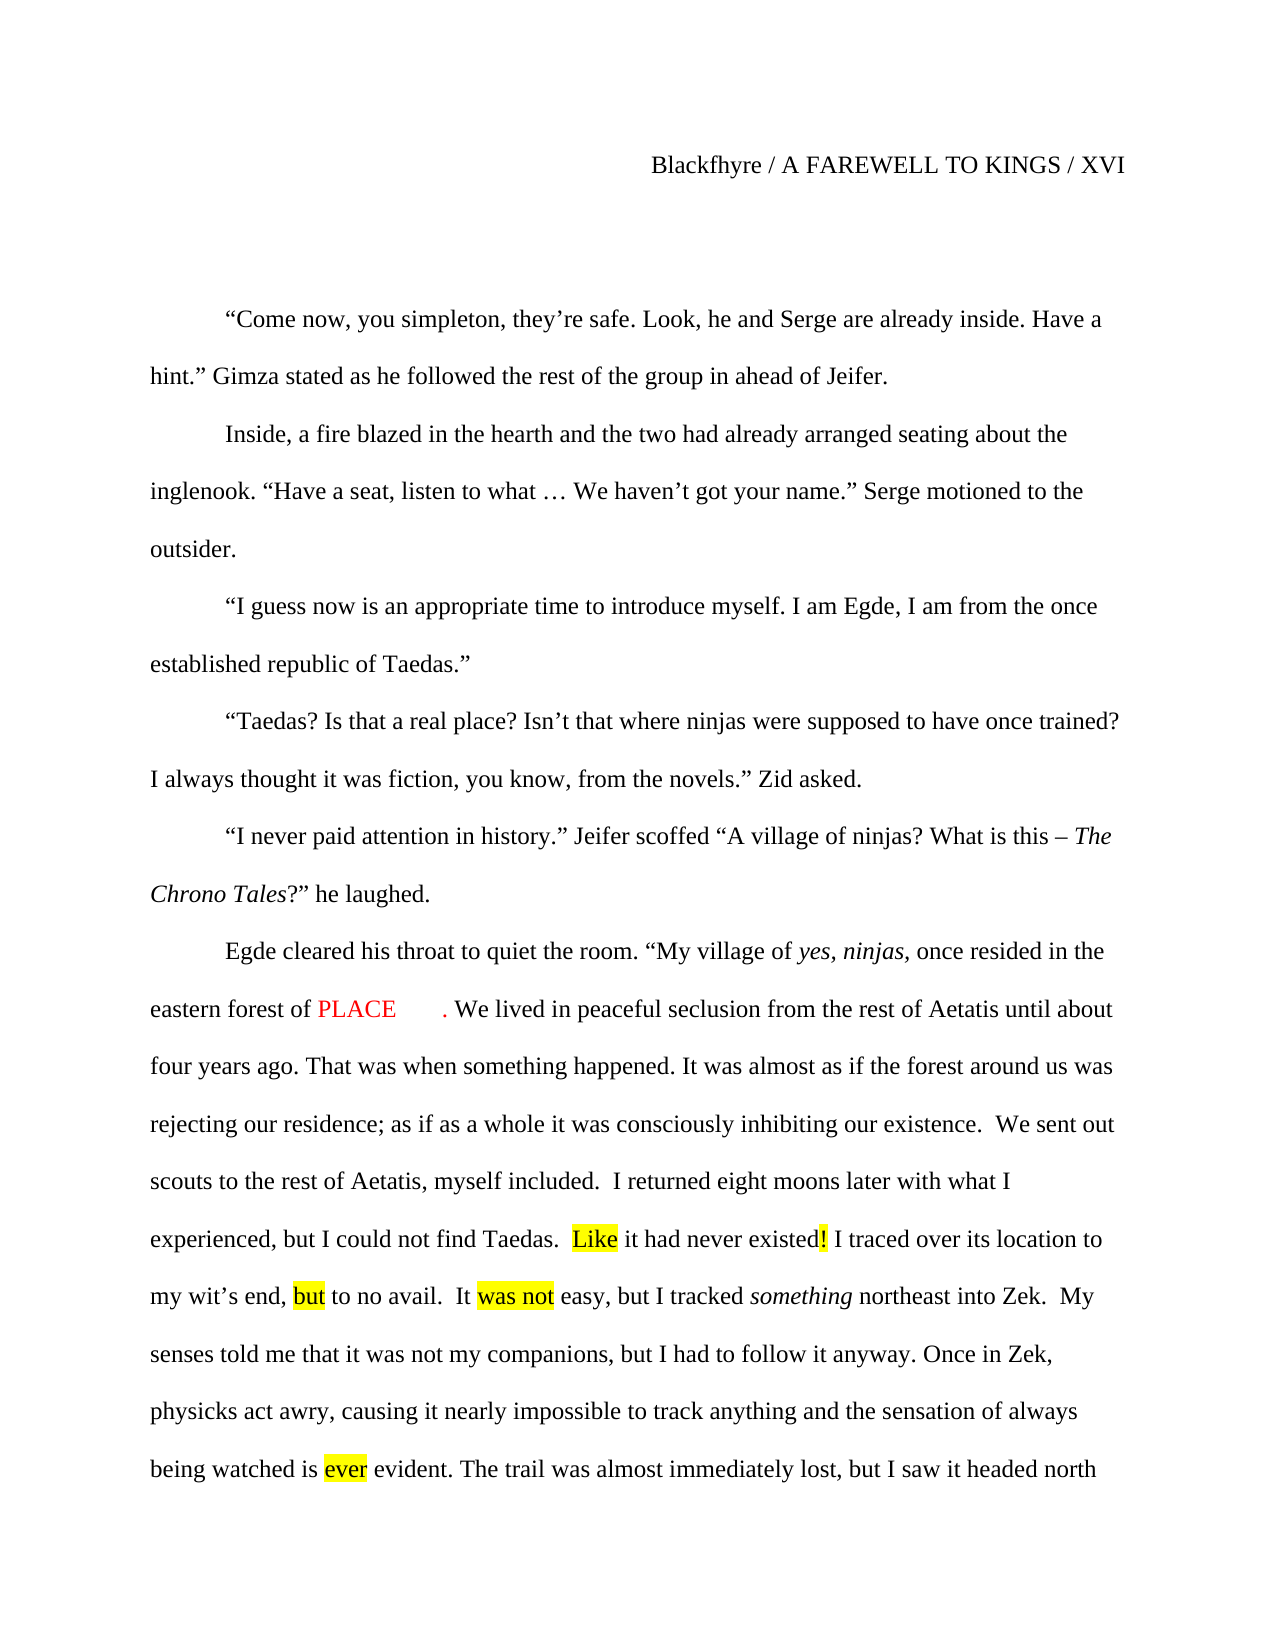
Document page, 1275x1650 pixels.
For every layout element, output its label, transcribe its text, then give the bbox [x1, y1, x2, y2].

text “Come now, you simpleton, they’re safe. Look, he and Serge are already inside. Have a hint.” Gimza stated as he followed the rest of the group in ahead of Jeifer. [150, 304, 1125, 390]
text “I never paid attention in history.” Jeifer scoffed “A village of ninjas? What is this – The Chrono Tales?” he laughed. [150, 821, 1125, 907]
text “Taedas? Is that a real place? Isn’t that where ninjas were supposed to have once trained? I always thought it was fiction, you know, from the novels.” Zid asked. [150, 706, 1125, 792]
text “I guess now is an appropriate time to introduce myself. I am Egde, I am from the once established republic of Taedas.” [150, 591, 1125, 677]
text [150, 936, 1125, 1482]
text Inside, a fire blazed in the hearth and the two had already arranged seating about the inglenook. “Have a seat, listen to what … We haven’t got your name.” Serge motioned to the outsider. [150, 419, 1125, 562]
